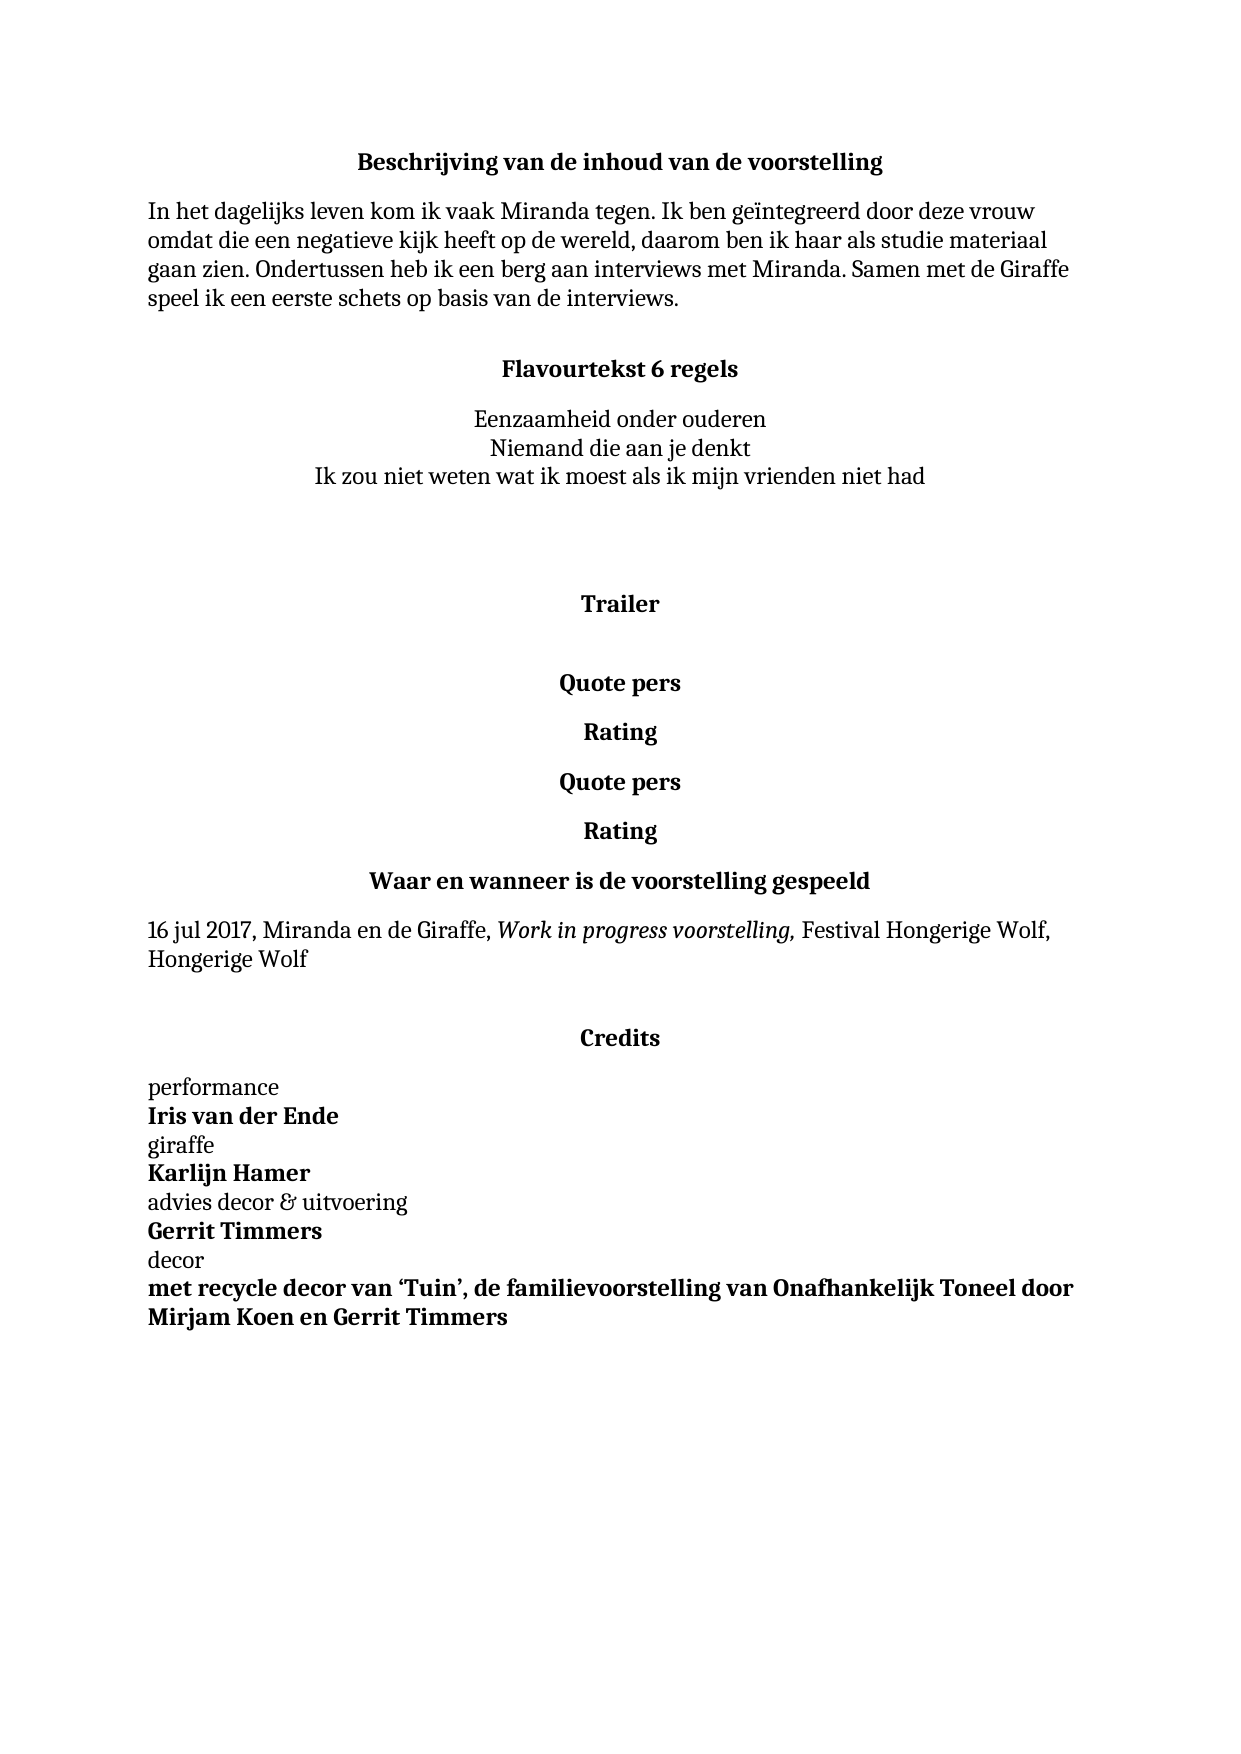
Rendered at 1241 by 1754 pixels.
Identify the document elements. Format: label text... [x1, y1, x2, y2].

text decor [148, 1246, 1092, 1274]
text Iris van der Ende [148, 1102, 1092, 1131]
text Niemand die aan je denkt [148, 433, 1092, 462]
text met recycle decor van ‘Tuin’, de familievoorstelling van Onafhankelijk Toneel door Mirjam Koen en Gerrit Timmers [148, 1274, 1092, 1332]
text 16 jul 2017, Miranda en de Giraffe, Work in progress voorstelling, Festival Hongerige Wolf, Hongerige Wolf [148, 916, 1092, 974]
text Beschrijving van de inhoud van de voorstelling [148, 148, 1092, 176]
text Flavourtekst 6 regels [148, 355, 1092, 384]
text Ik zou niet weten wat ik moest als ik mijn vrienden niet had [148, 462, 1092, 491]
text Trailer [148, 590, 1092, 619]
text Gerrit Timmers [148, 1217, 1092, 1246]
text Eenzaamheid onder ouderen [148, 405, 1092, 433]
text advies decor & uitvoering [148, 1188, 1092, 1217]
text Rating [148, 817, 1092, 846]
text Quote pers [148, 668, 1092, 697]
text Rating [148, 718, 1092, 747]
text performance [148, 1073, 1092, 1102]
text giraffe [148, 1131, 1092, 1159]
text Karlijn Hamer [148, 1159, 1092, 1188]
text In het dagelijks leven kom ik vaak Miranda tegen. Ik ben geïntegreerd door deze vrouw omdat die een negatieve kijk heeft op de wereld, daarom ben ik haar als studie materiaal gaan zien. Ondertussen heb ik een berg aan interviews met Miranda. Samen met de Giraffe speel ik een eerste schets op basis van de interviews. [148, 197, 1092, 312]
text Credits [148, 1023, 1092, 1052]
text Waar en wanneer is de voorstelling gespeeld [148, 867, 1092, 896]
text Quote pers [148, 768, 1092, 796]
